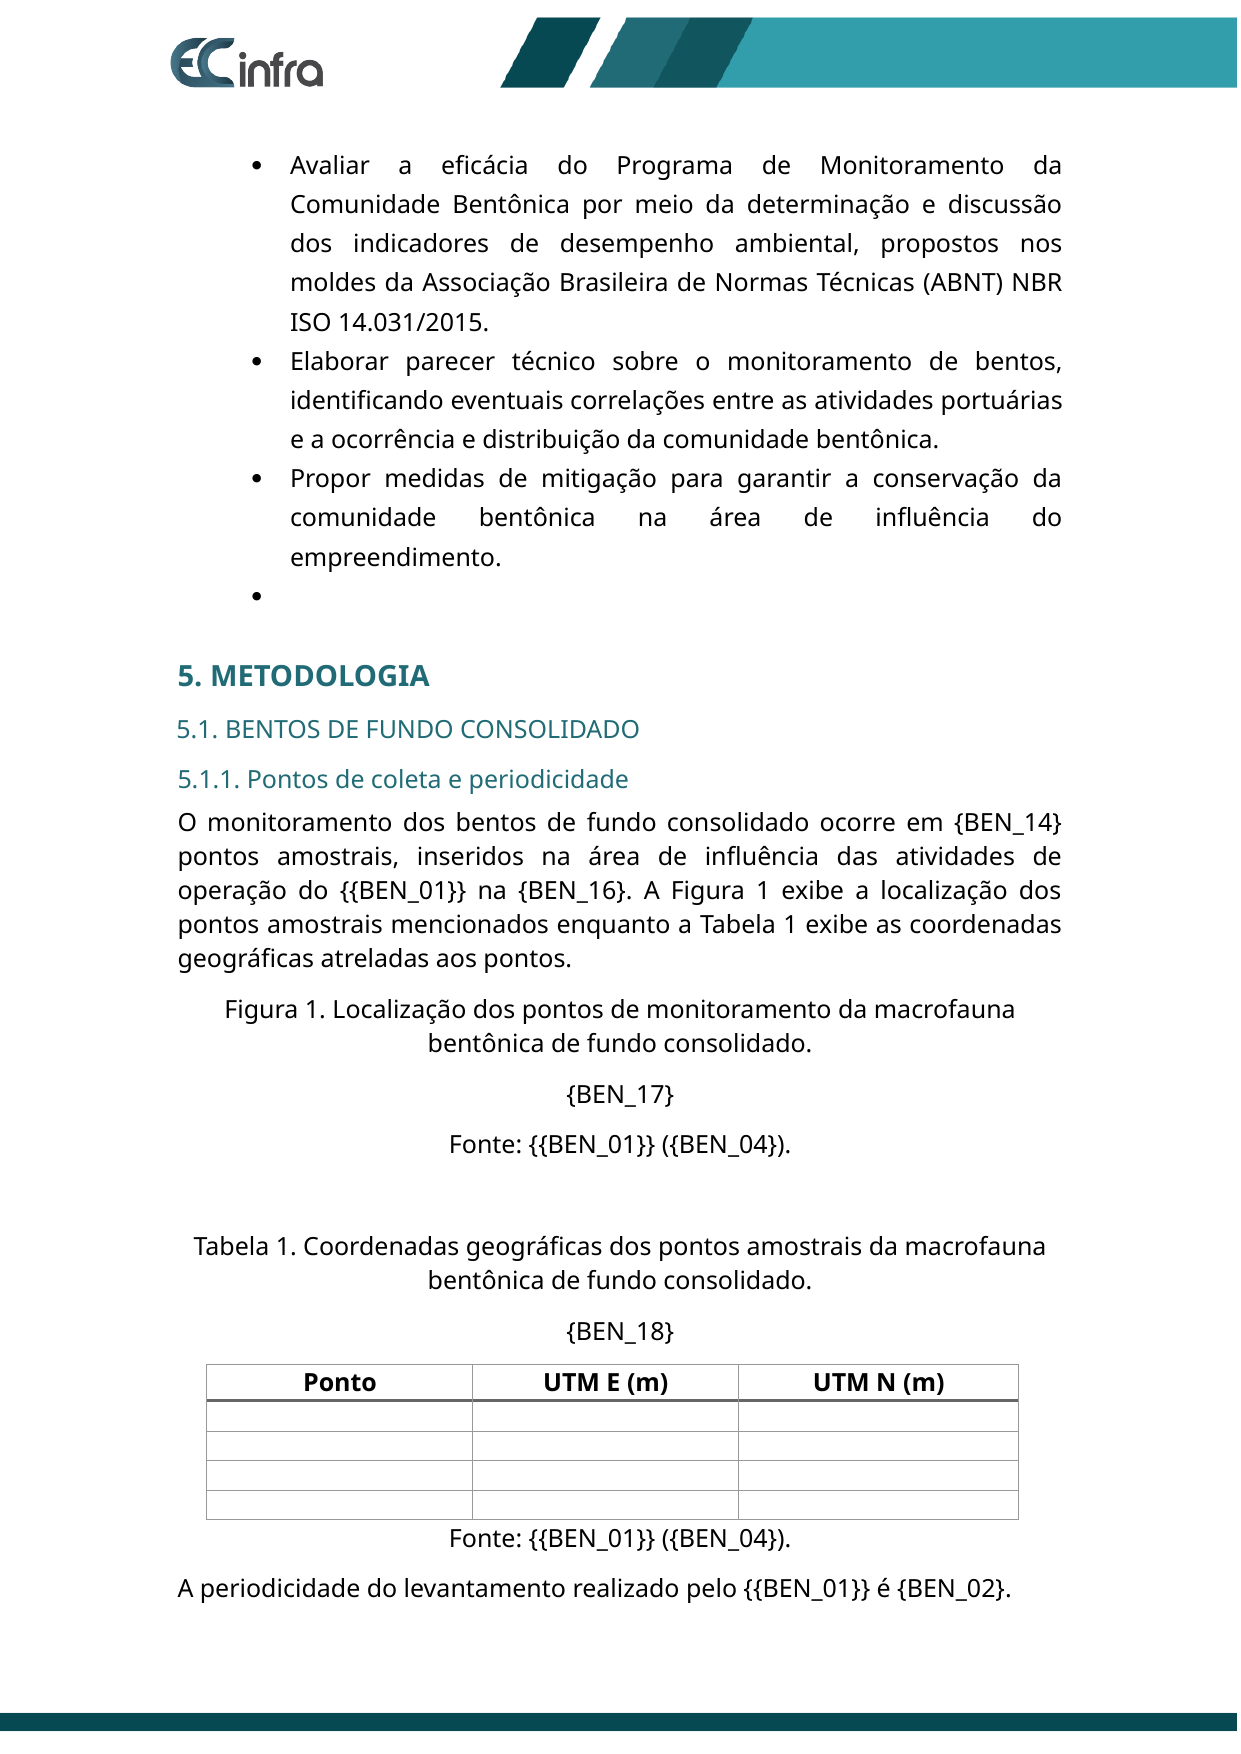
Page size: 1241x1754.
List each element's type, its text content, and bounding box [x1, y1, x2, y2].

table_cell [207, 1402, 472, 1431]
table_cell [473, 1461, 738, 1490]
text Fonte: {{BEN_01}} ({BEN_04}). [177, 1127, 1063, 1161]
text Figura 1. Localização dos pontos de monitoramento da macrofauna bentônica de fundo consolidado. [177, 992, 1063, 1060]
table_cell [473, 1491, 738, 1519]
subtitle Pontos de coleta e periodicidade [177, 762, 1063, 796]
picture [0, 0, 1237, 1747]
text {BEN_18} [177, 1313, 1063, 1347]
table_cell [473, 1432, 738, 1460]
table_cell [739, 1491, 1018, 1519]
list Propor medidas de mitigação para garantir a conservação da comunidade bentônica na área de influência do empreendimento. [252, 461, 1063, 573]
subtitle Bentos de fundo consolidado [176, 711, 1063, 746]
list Elaborar parecer técnico sobre o monitoramento de bentos, identificando eventuais correlações entre as atividades portuárias e a ocorrência e distribuição da comunidade bentônica. [252, 343, 1063, 456]
text O monitoramento dos bentos de fundo consolidado ocorre em {BEN_14} pontos amostrais, inseridos na área de influência das atividades de operação do {{BEN_01}} na {BEN_16}. A Figura 1 exibe a localização dos pontos amostrais mencionados enquanto a Tabela 1 exibe as coordenadas geográficas atreladas aos pontos. [177, 804, 1063, 975]
table_header UTM N (m) [739, 1365, 1018, 1399]
table_header UTM E (m) [473, 1365, 738, 1399]
text Fonte: {{BEN_01}} ({BEN_04}). [177, 1520, 1063, 1554]
text Tabela 1. Coordenadas geográficas dos pontos amostrais da macrofauna bentônica de fundo consolidado. [177, 1228, 1063, 1297]
text {BEN_17} [177, 1076, 1063, 1110]
table_cell [207, 1491, 472, 1519]
list Avaliar a eficácia do Programa de Monitoramento da Comunidade Bentônica por meio da determinação e discussão dos indicadores de desempenho ambiental, propostos nos moldes da Associação Brasileira de Normas Técnicas (ABNT) NBR ISO 14.031/2015. [252, 148, 1063, 338]
text A periodicidade do levantamento realizado pelo {{BEN_01}} é {BEN_02}. [177, 1571, 1063, 1605]
table_cell [207, 1461, 472, 1490]
table_cell [739, 1402, 1018, 1431]
table_cell [473, 1402, 738, 1431]
table_cell [739, 1432, 1018, 1460]
table_cell [207, 1432, 472, 1460]
table_header Ponto [207, 1365, 472, 1399]
table_cell [739, 1461, 1018, 1490]
subtitle Metodologia [177, 655, 1063, 695]
